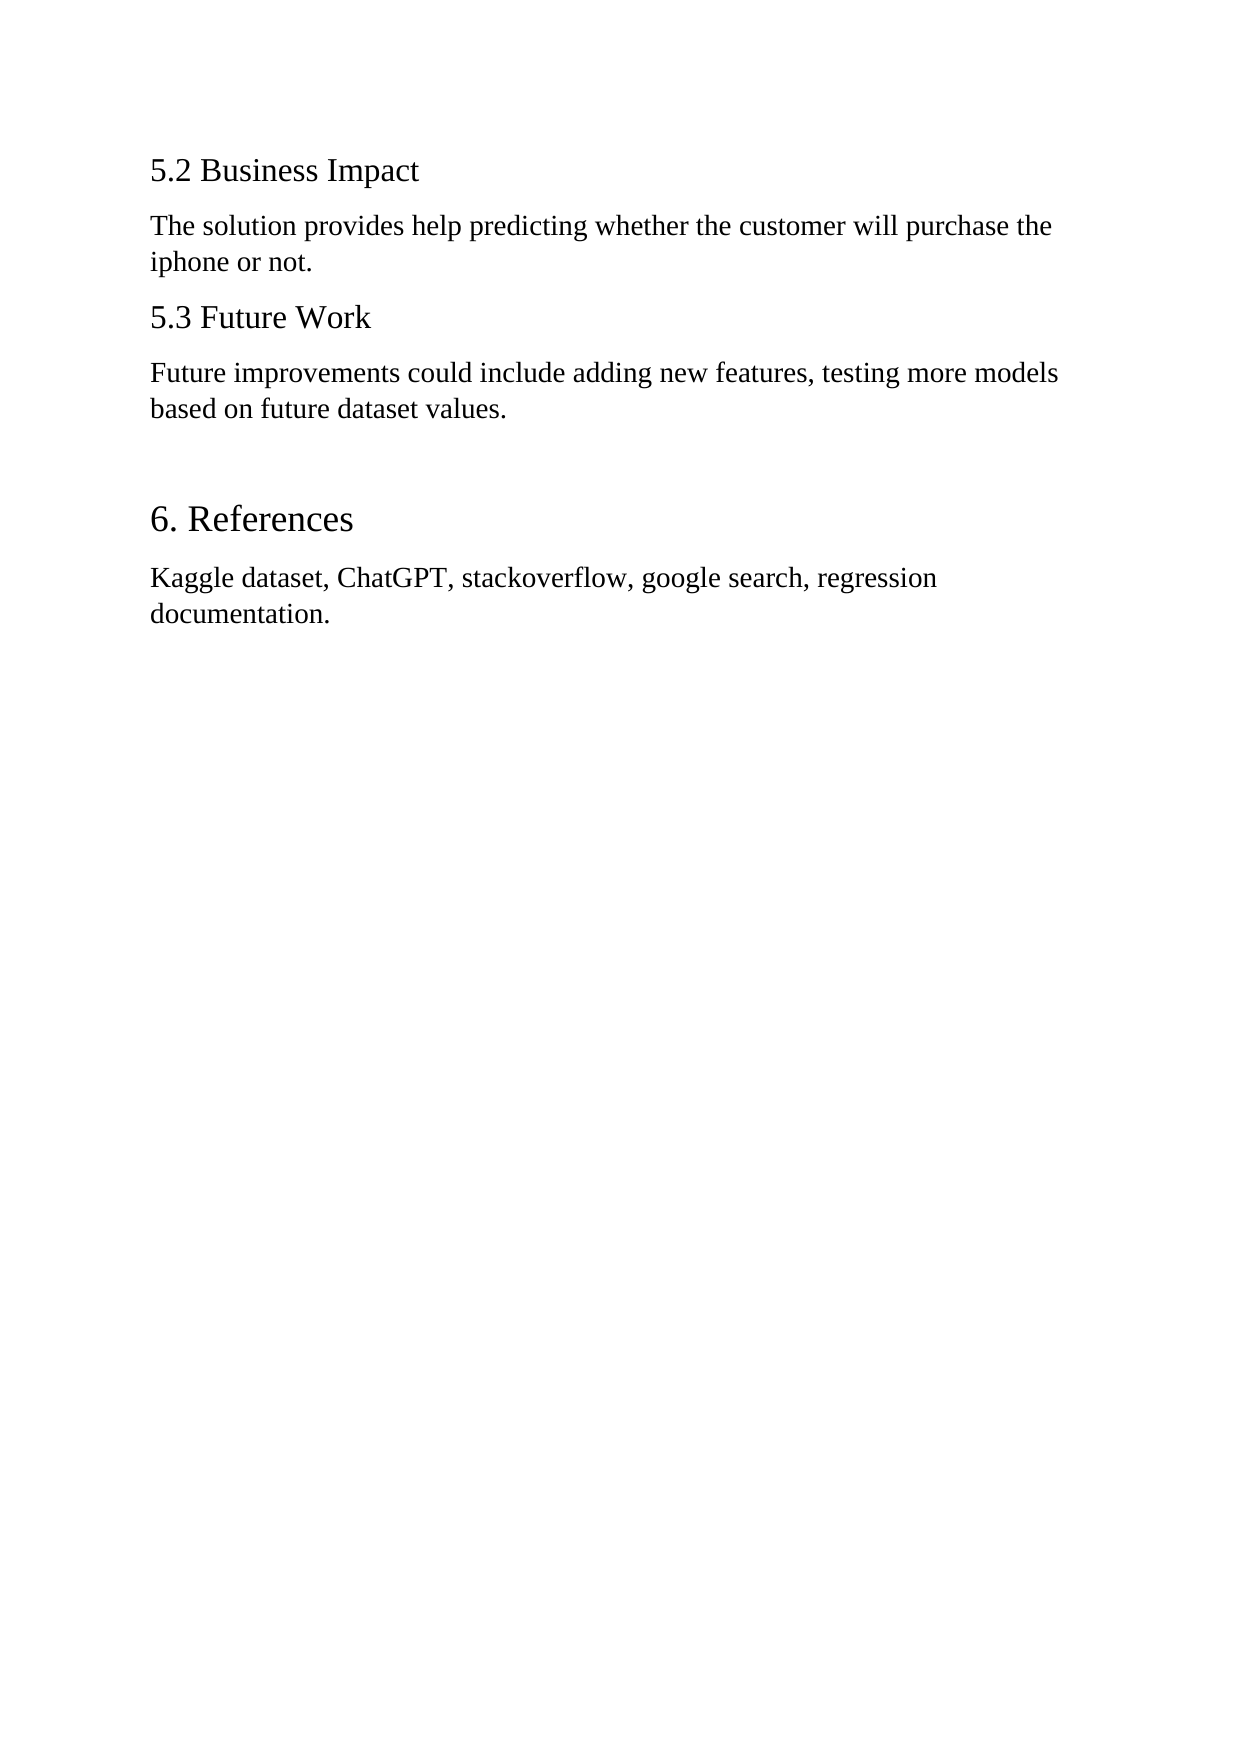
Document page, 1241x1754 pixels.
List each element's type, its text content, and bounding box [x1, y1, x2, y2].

text 5.2 Business Impact [150, 150, 1090, 188]
text 5.3 Future Work [150, 297, 1090, 335]
text Future improvements could include adding new features, testing more models based on future dataset values. [150, 355, 1090, 425]
text The solution provides help predicting whether the customer will purchase the iphone or not. [150, 208, 1090, 278]
text 6. References [150, 497, 1090, 540]
text Kaggle dataset, ChatGPT, stackoverflow, google search, regression documentation. [150, 560, 1090, 630]
